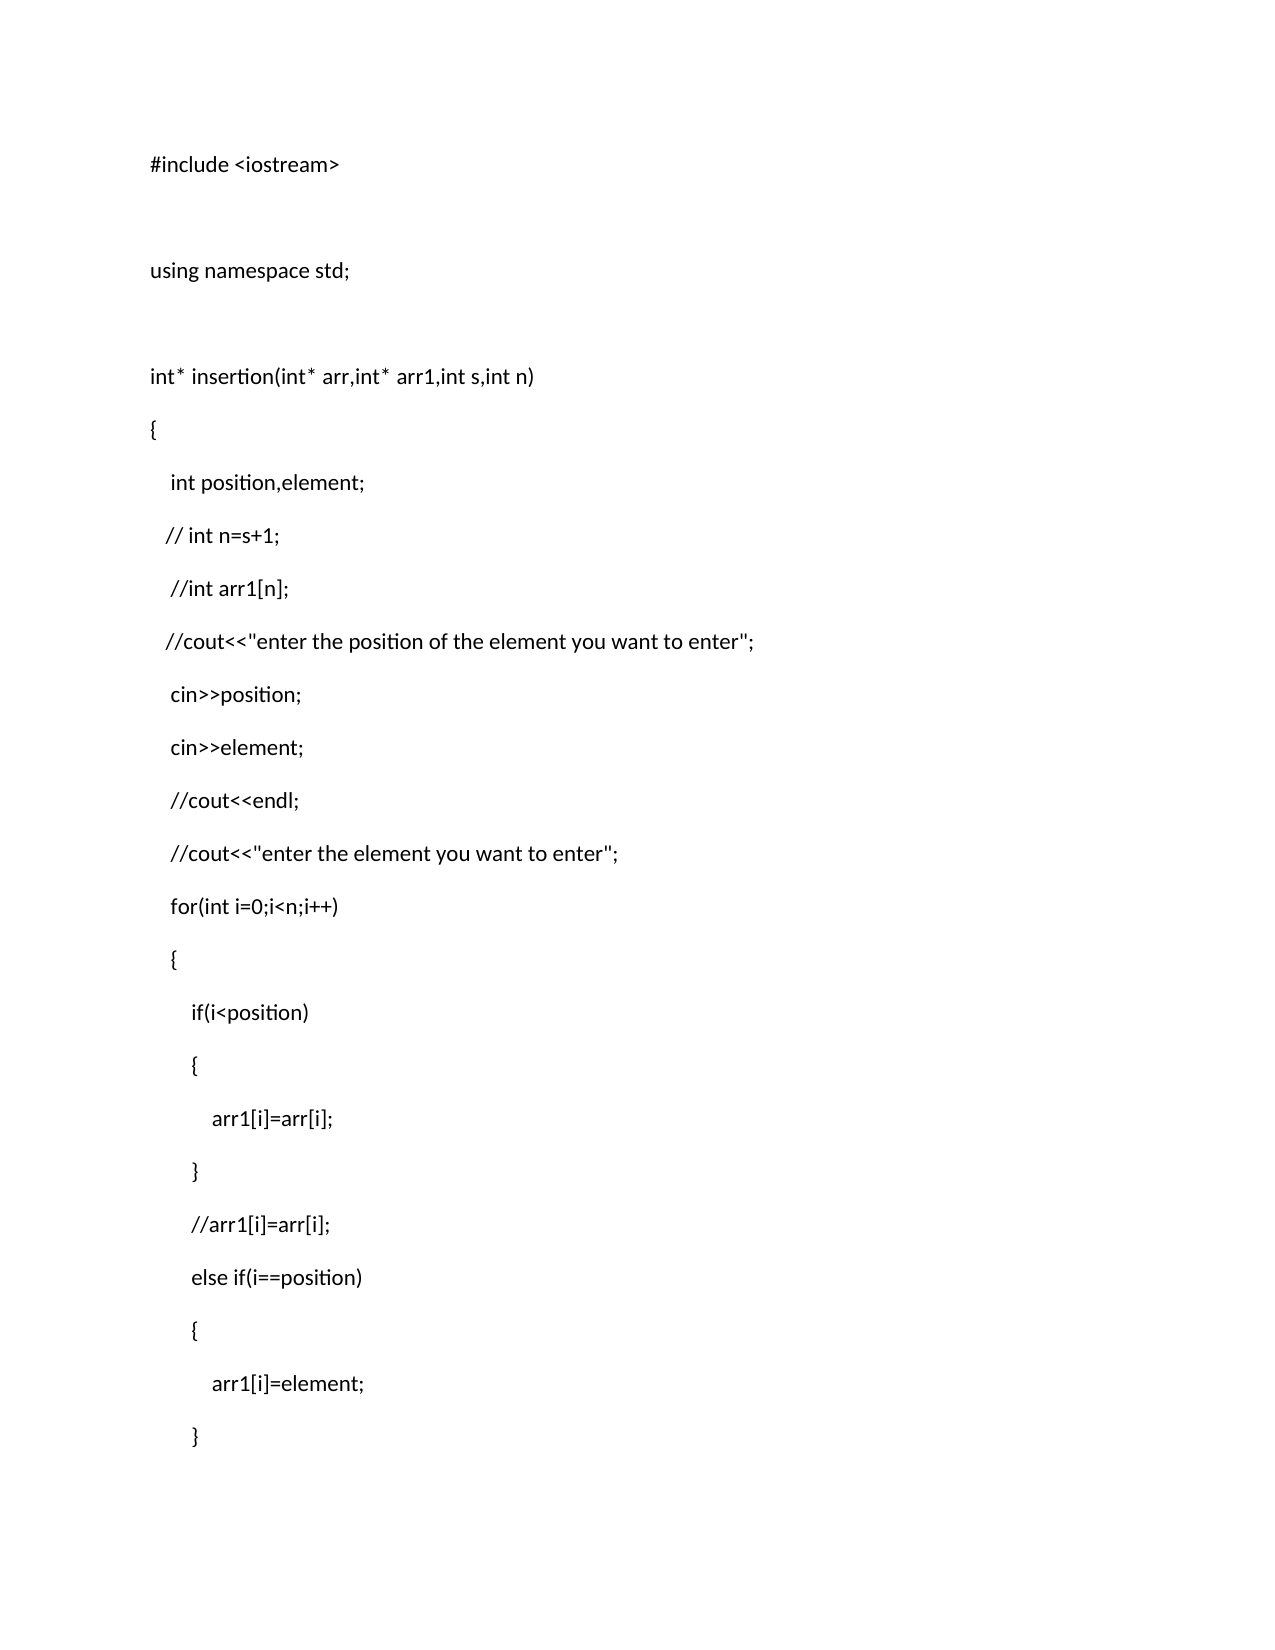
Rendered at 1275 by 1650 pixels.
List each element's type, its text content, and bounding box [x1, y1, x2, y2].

text cin>>element; [150, 733, 1125, 761]
text } [150, 1422, 1125, 1451]
text { [150, 415, 1125, 443]
text arr1[i]=element; [150, 1369, 1125, 1397]
text #include <iostream> [150, 150, 1125, 178]
text cin>>position; [150, 680, 1125, 708]
text } [150, 1157, 1125, 1185]
text //int arr1[n]; [150, 574, 1125, 602]
text //cout<<endl; [150, 786, 1125, 814]
text //cout<<"enter the element you want to enter"; [150, 839, 1125, 867]
text int* insertion(int* arr,int* arr1,int s,int n) [150, 362, 1125, 390]
text { [150, 945, 1125, 973]
text arr1[i]=arr[i]; [150, 1104, 1125, 1132]
text else if(i==position) [150, 1263, 1125, 1291]
text if(i<position) [150, 998, 1125, 1026]
text //arr1[i]=arr[i]; [150, 1210, 1125, 1238]
text using namespace std; [150, 256, 1125, 284]
text //cout<<"enter the position of the element you want to enter"; [150, 627, 1125, 655]
text { [150, 1051, 1125, 1079]
text for(int i=0;i<n;i++) [150, 892, 1125, 920]
text int position,element; [150, 468, 1125, 496]
text { [150, 1316, 1125, 1344]
text // int n=s+1; [150, 521, 1125, 549]
